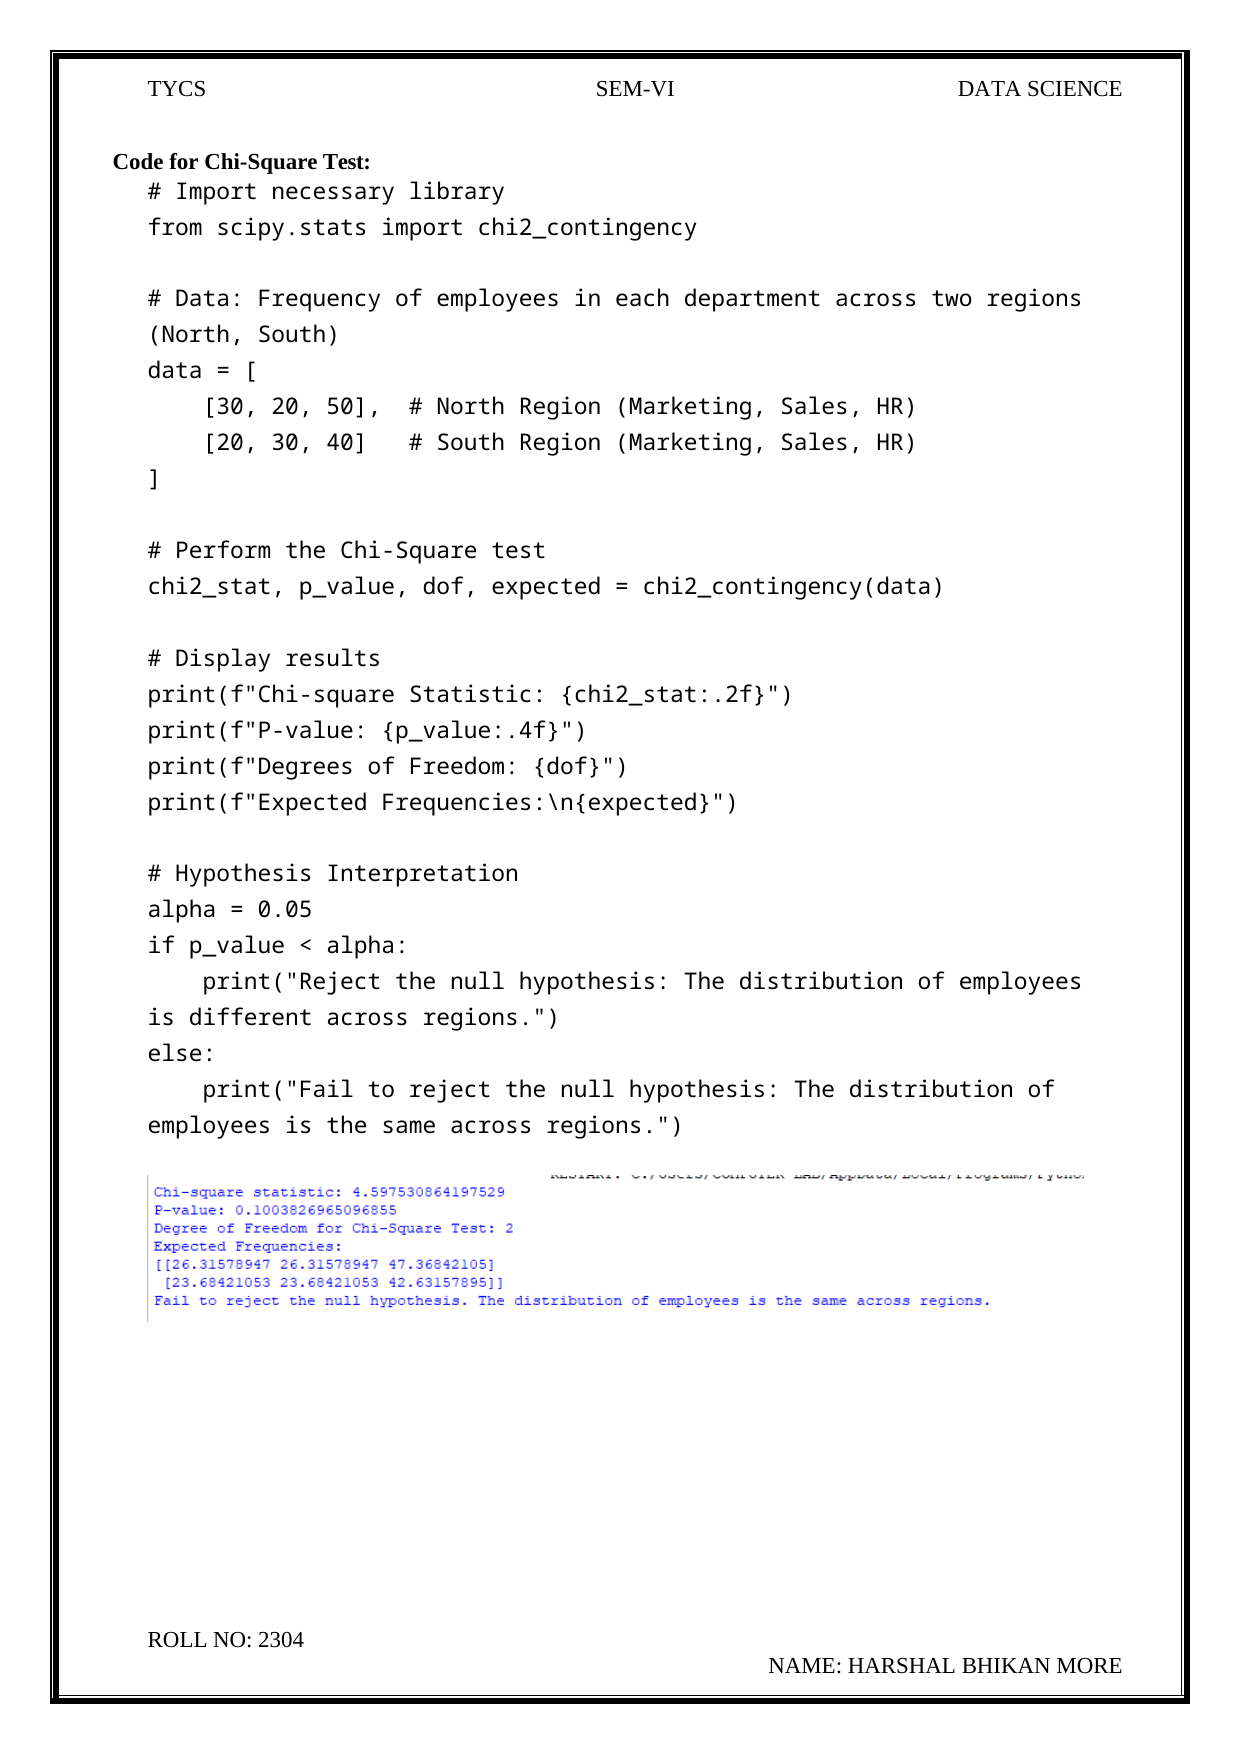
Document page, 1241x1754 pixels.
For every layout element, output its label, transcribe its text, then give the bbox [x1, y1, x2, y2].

text print("Reject the null hypothesis: The distribution of employees is different across regions.") [147, 965, 1093, 1032]
text [30, 20, 50], # North Region (Marketing, Sales, HR) [147, 390, 1093, 421]
text ] [147, 462, 1093, 493]
text else: [147, 1037, 1093, 1068]
picture [147, 1175, 1084, 1322]
text data = [ [147, 354, 1093, 386]
text # Perform the Chi-Square test [147, 534, 1093, 565]
text if p_value < alpha: [147, 929, 1093, 961]
text print(f"Degrees of Freedom: {dof}") [147, 749, 1093, 781]
text chi2_stat, p_value, dof, expected = chi2_contingency(data) [147, 570, 1093, 601]
text # Import necessary library [147, 174, 1093, 206]
text print(f"P-value: {p_value:.4f}") [147, 714, 1093, 745]
text # Data: Frequency of employees in each department across two regions (North, South) [147, 282, 1093, 349]
text print(f"Chi-square Statistic: {chi2_stat:.2f}") [147, 678, 1093, 709]
text # Hypothesis Interpretation [147, 857, 1093, 889]
text from scipy.stats import chi2_contingency [147, 211, 1093, 242]
text [20, 30, 40] # South Region (Marketing, Sales, HR) [147, 426, 1093, 457]
text Code for Chi-Square Test: [112, 148, 1093, 174]
text print(f"Expected Frequencies:\n{expected}") [147, 786, 1093, 817]
text print("Fail to reject the null hypothesis: The distribution of employees is the same across regions.") [147, 1073, 1093, 1140]
text # Display results [147, 642, 1093, 673]
text alpha = 0.05 [147, 893, 1093, 924]
